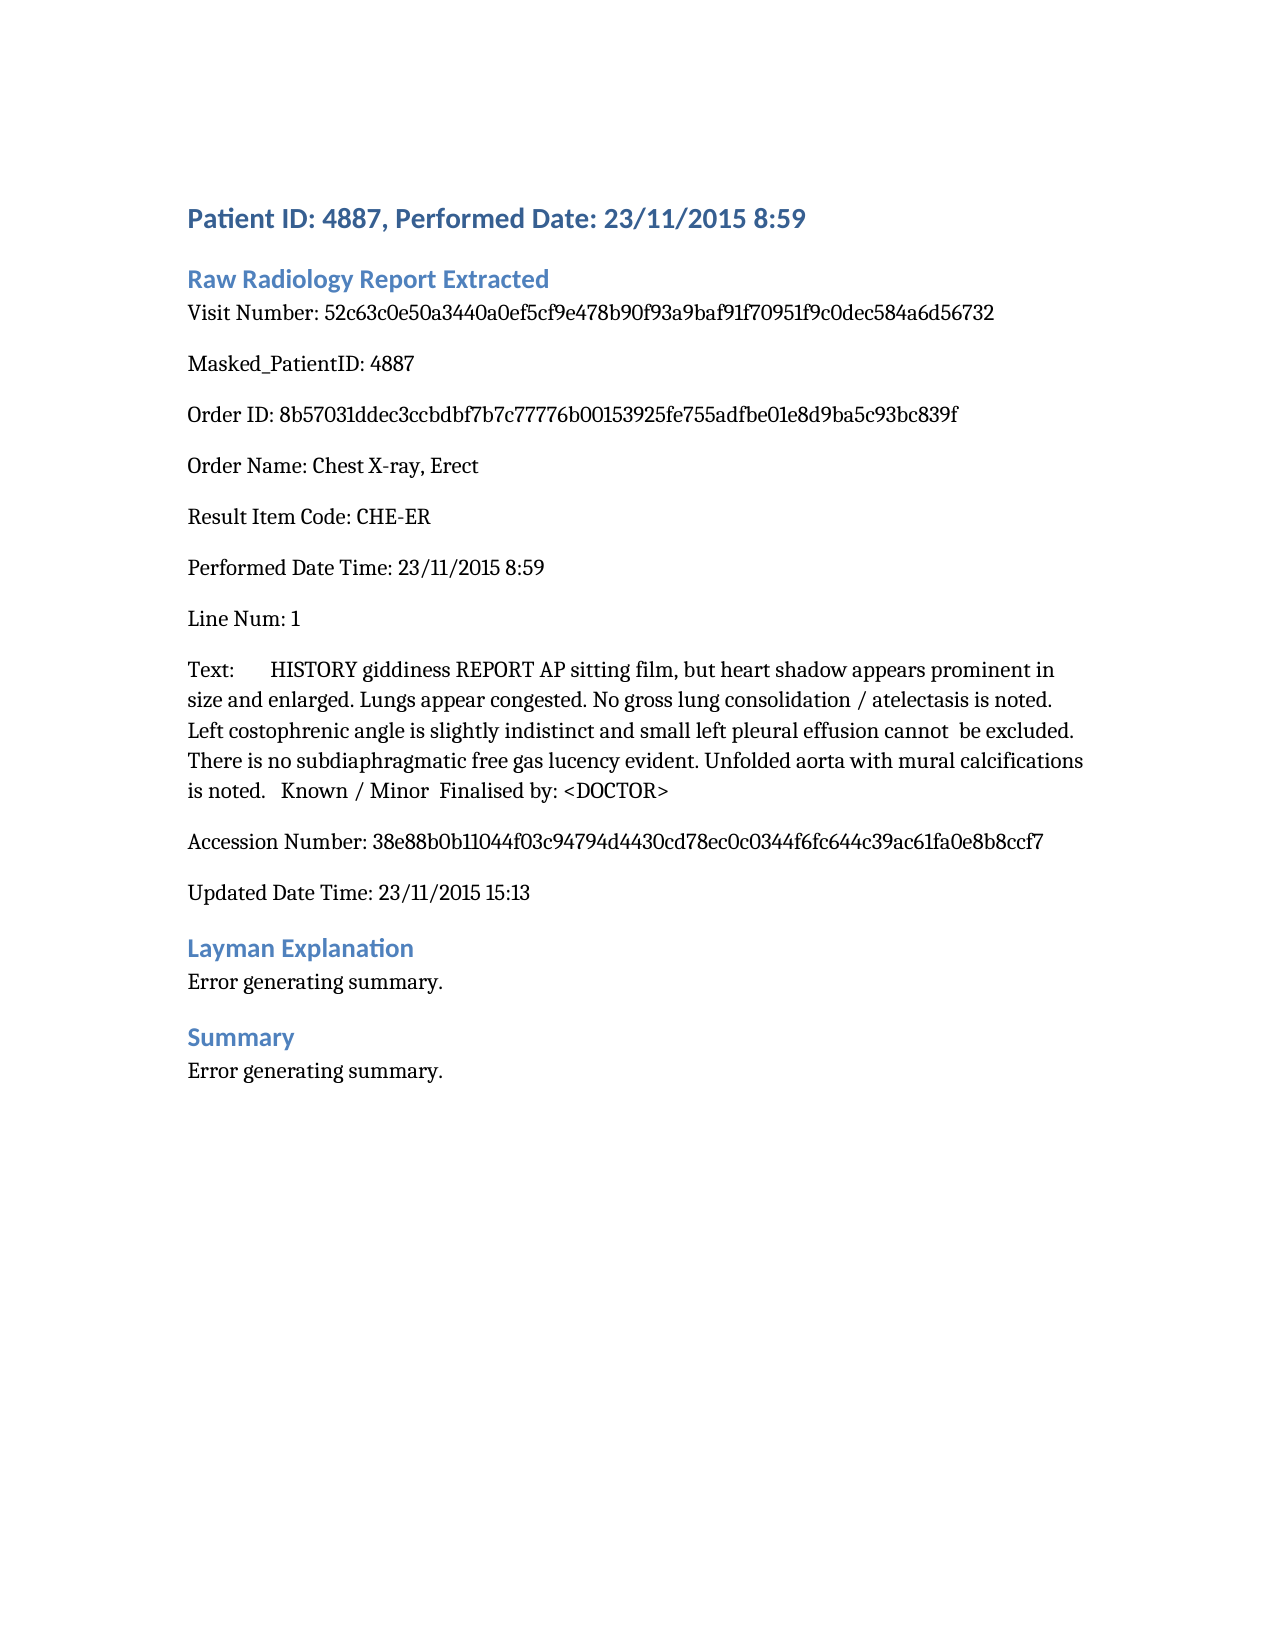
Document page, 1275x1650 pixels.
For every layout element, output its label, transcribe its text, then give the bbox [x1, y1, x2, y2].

subtitle Patient ID: 4887, Performed Date: 23/11/2015 8:59 [187, 200, 1087, 236]
subtitle Raw Radiology Report Extracted [187, 262, 1087, 295]
text Accession Number: 38e88b0b11044f03c94794d4430cd78ec0c0344f6fc644c39ac61fa0e8b8ccf7 [187, 829, 1087, 855]
text Error generating summary. [187, 969, 1087, 995]
text Order ID: 8b57031ddec3ccbdbf7b7c77776b00153925fe755adfbe01e8d9ba5c93bc839f [187, 402, 1087, 428]
subtitle Layman Explanation [187, 931, 1087, 964]
text Performed Date Time: 23/11/2015 8:59 [187, 555, 1087, 581]
text Line Num: 1 [187, 606, 1087, 632]
text Result Item Code: CHE-ER [187, 504, 1087, 530]
text Updated Date Time: 23/11/2015 15:13 [187, 880, 1087, 906]
subtitle Summary [187, 1020, 1087, 1053]
text Order Name: Chest X-ray, Erect [187, 453, 1087, 479]
text Visit Number: 52c63c0e50a3440a0ef5cf9e478b90f93a9baf91f70951f9c0dec584a6d56732 [187, 300, 1087, 326]
text Masked_PatientID: 4887 [187, 351, 1087, 377]
text Text: HISTORY giddiness REPORT AP sitting film, but heart shadow appears prominent in size and enlarged. Lungs appear congested. No gross lung consolidation / atelectasis is noted. Left costophrenic angle is slightly indistinct and small left pleural effusion cannot be excluded. There is no subdiaphragmatic free gas lucency evident. Unfolded aorta with mural calcifications is noted. Known / Minor Finalised by: <DOCTOR> [187, 657, 1087, 804]
text Error generating summary. [187, 1058, 1087, 1084]
